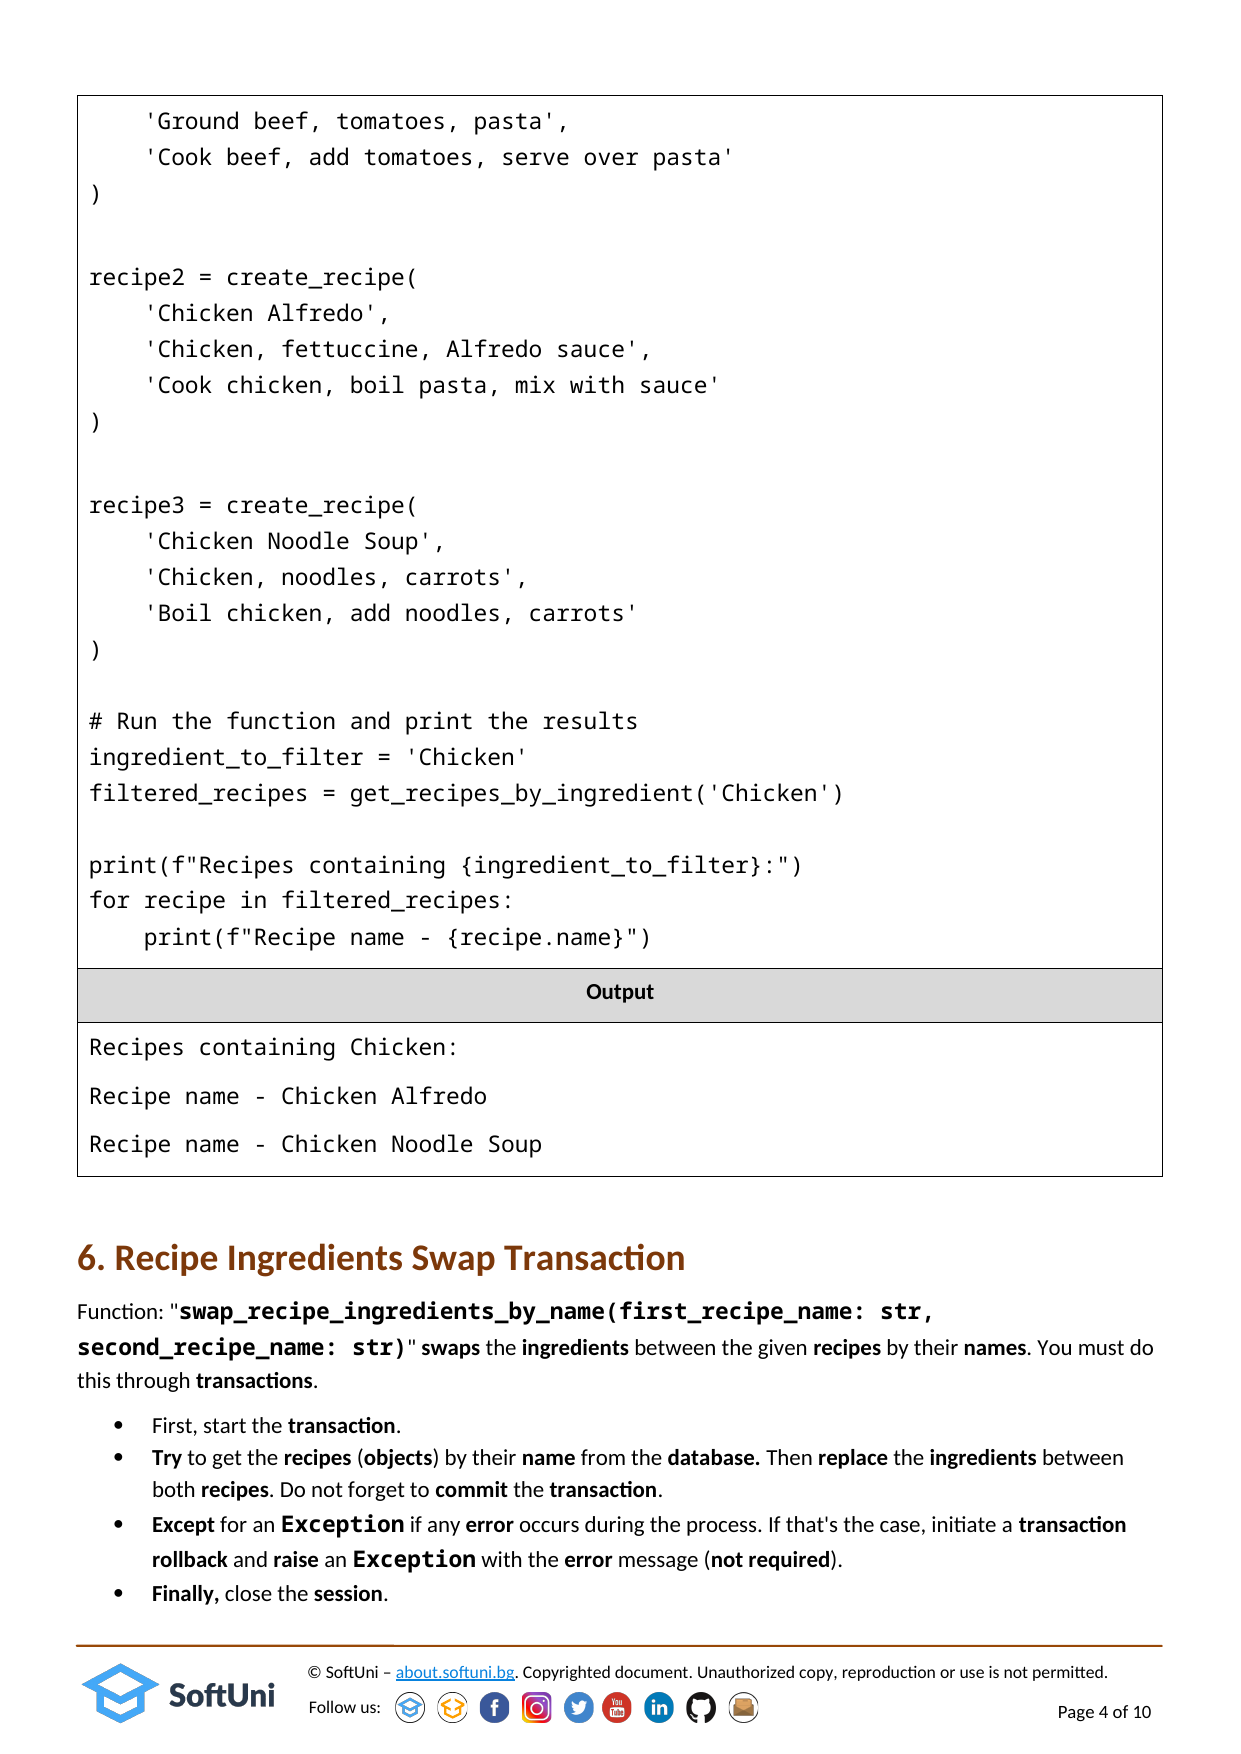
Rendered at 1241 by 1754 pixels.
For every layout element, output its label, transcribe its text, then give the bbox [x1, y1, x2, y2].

picture [602, 1692, 632, 1723]
list Except for an Exception if any error occurs during the process. If that's the case, initiate a transaction rollback and raise an Exception with the error message (not required). [114, 1507, 1163, 1575]
picture [665, 1714, 674, 1723]
table_cell Output [78, 969, 1162, 1022]
picture [75, 1658, 281, 1729]
list First, start the transaction. [114, 1411, 1163, 1439]
text Function: "swap_recipe_ingredients_by_name(first_recipe_name: str, second_recipe_name: str)" swaps the ingredients between the given recipes by their names. You must do this through transactions. [77, 1295, 1163, 1394]
picture [395, 1692, 425, 1723]
list Try to get the recipes (objects) by their name from the database. Then replace the ingredients between both recipes. Do not forget to commit the transaction. [114, 1443, 1163, 1503]
picture [479, 1692, 510, 1723]
picture [728, 1692, 759, 1723]
picture [658, 1705, 667, 1714]
list Finally, close the session. [114, 1579, 1163, 1607]
picture [665, 1692, 674, 1701]
picture [437, 1692, 468, 1723]
picture [564, 1692, 594, 1723]
subtitle Recipe Ingredients Swap Transaction [77, 1234, 1163, 1280]
picture [522, 1692, 552, 1723]
picture [686, 1692, 716, 1723]
picture [644, 1692, 653, 1701]
picture [644, 1714, 653, 1723]
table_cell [78, 96, 1162, 968]
table_cell Recipes containing Chicken: Recipe name - Chicken Alfredo Recipe name - Chicken Noodle Soup [78, 1023, 1162, 1176]
